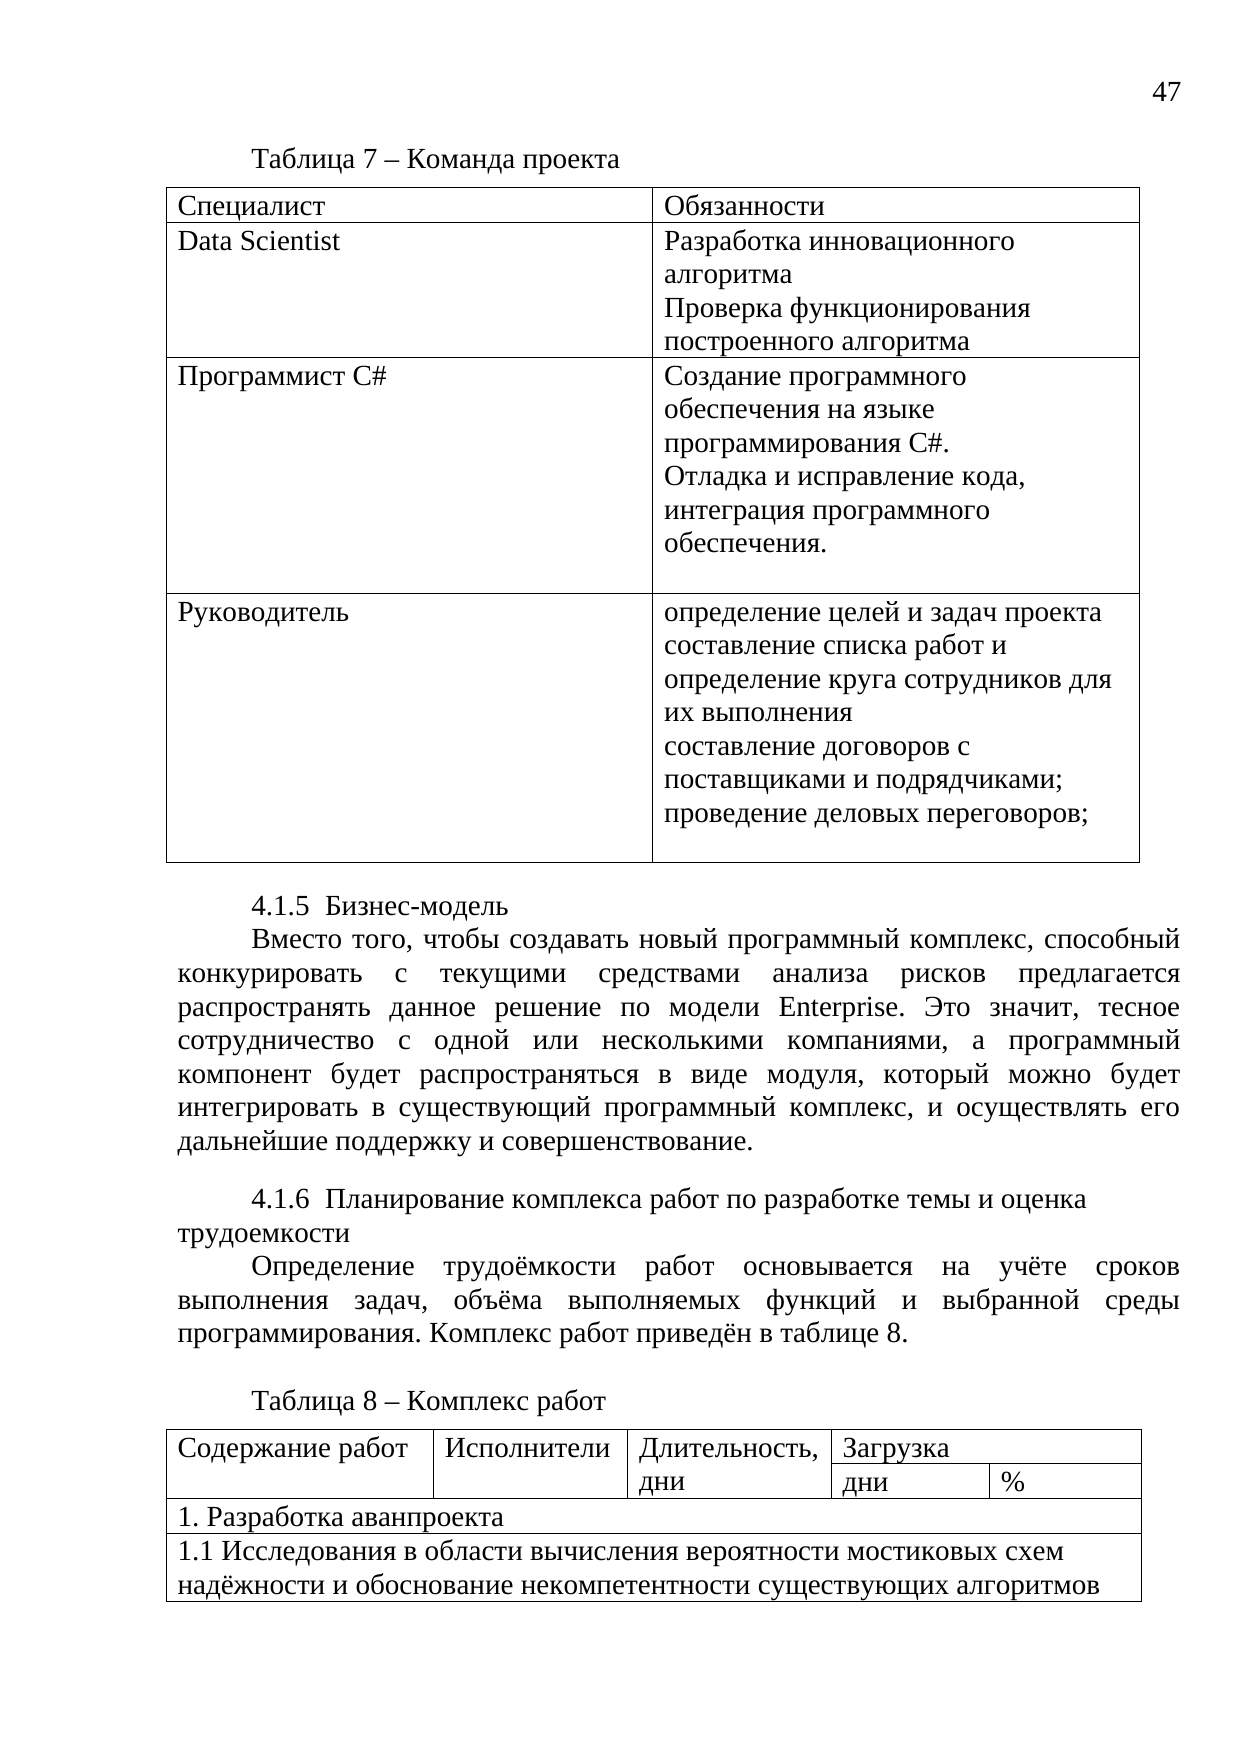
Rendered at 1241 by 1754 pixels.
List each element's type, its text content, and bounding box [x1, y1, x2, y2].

table_cell 1. Разработка аванпроекта [167, 1499, 1141, 1532]
table_cell Создание программного обеспечения на языке программирования C#. Отладка и исправление кода, интеграция программного обеспечения. [653, 358, 1139, 593]
table_cell определение целей и задач проекта составление списка работ и определение круга сотрудников для их выполнения составление договоров с поставщиками и подрядчиками; проведение деловых переговоров; [653, 594, 1139, 862]
table_cell Data Scientist [167, 223, 652, 357]
text Таблица 8 – Комплекс работ [177, 1383, 1181, 1416]
table_cell Разработка инновационного алгоритма Проверка функционирования построенного алгоритма [653, 223, 1139, 357]
text Вместо того, чтобы создавать новый программный комплекс, способный конкурировать с текущими средствами анализа рисков предлагается распространять данное решение по модели Enterprise. Это значит, тесное сотрудничество с одной или несколькими компаниями, а программный компонент будет распространяться в виде модуля, который можно будет интегрировать в существующий программный комплекс, и осуществлять его дальнейшие поддержку и совершенствование. [177, 922, 1181, 1156]
table_cell дни [832, 1464, 989, 1498]
table_header Загрузка [832, 1430, 1141, 1463]
table_header Специалист [167, 188, 652, 222]
table_cell % [990, 1464, 1141, 1498]
table_header Длительность, дни [628, 1430, 831, 1498]
text Таблица 7 – Команда проекта [177, 141, 1181, 174]
table_header Содержание работ [167, 1430, 433, 1498]
table_header Исполнители [434, 1430, 627, 1498]
subtitle Планирование комплекса работ по разработке темы и оценка трудоемкости [177, 1181, 1181, 1248]
text Определение трудоёмкости работ основывается на учёте сроков выполнения задач, объёма выполняемых функций и выбранной среды программирования. Комплекс работ приведён в таблице 8. [177, 1248, 1181, 1349]
table_header Обязанности [653, 188, 1139, 222]
table_cell 1.1 Исследования в области вычисления вероятности мостиковых схем надёжности и обоснование некомпетентности существующих алгоритмов [167, 1534, 1141, 1601]
table_cell Программист С# [167, 358, 652, 593]
table_cell Руководитель [167, 594, 652, 862]
subtitle Бизнес-модель [177, 888, 1181, 922]
